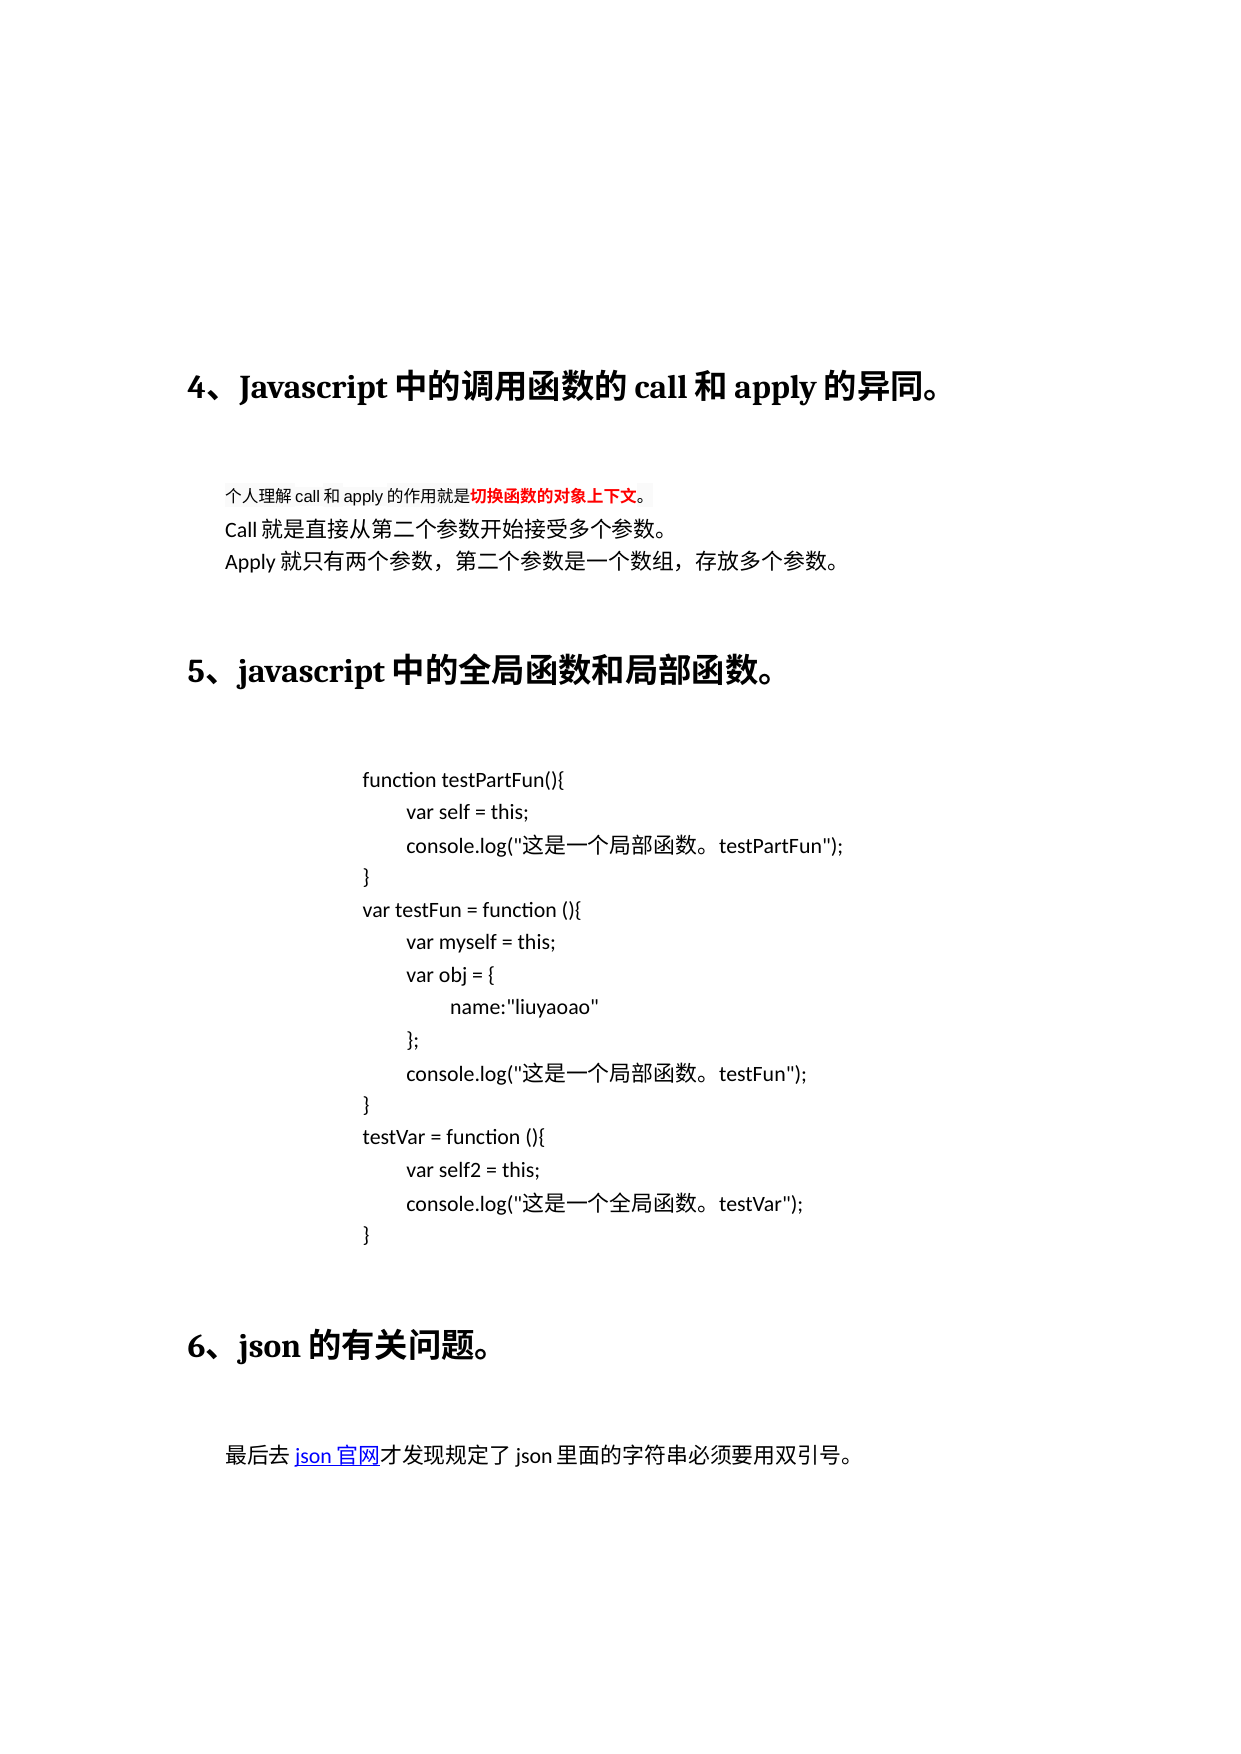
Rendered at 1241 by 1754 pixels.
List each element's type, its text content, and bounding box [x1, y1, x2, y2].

subtitle 6、json的有关问题。 [187, 1310, 1053, 1375]
text } [225, 1088, 1053, 1121]
text Apply就只有两个参数，第二个参数是一个数组，存放多个参数。 [225, 544, 1053, 576]
text name:"liuyaoao" [225, 991, 1053, 1023]
text Call就是直接从第二个参数开始接受多个参数。 [225, 511, 1053, 544]
text var self = this; [225, 796, 1053, 828]
text } [225, 861, 1053, 893]
subtitle 5、javascript中的全局函数和局部函数。 [187, 636, 1053, 701]
text console.log("这是一个全局函数。testVar"); [225, 1186, 1053, 1218]
text } [225, 1218, 1053, 1251]
text testVar = function (){ [225, 1121, 1053, 1153]
text function testPartFun(){ [225, 763, 1053, 796]
text var myself = this; [225, 926, 1053, 958]
text 最后去json官网才发现规定了json里面的字符串必须要用双引号。 [225, 1437, 1053, 1470]
text console.log("这是一个局部函数。testPartFun"); [225, 828, 1053, 861]
text var self2 = this; [225, 1153, 1053, 1186]
text var obj = { [225, 958, 1053, 991]
text }; [225, 1023, 1053, 1056]
text 个人理解call和apply的作用就是切换函数的对象上下文。 [225, 479, 1053, 511]
text var testFun = function (){ [225, 893, 1053, 926]
text console.log("这是一个局部函数。testFun"); [225, 1056, 1053, 1088]
subtitle 4、Javascript中的调用函数的call和apply的异同。 [187, 352, 1053, 417]
